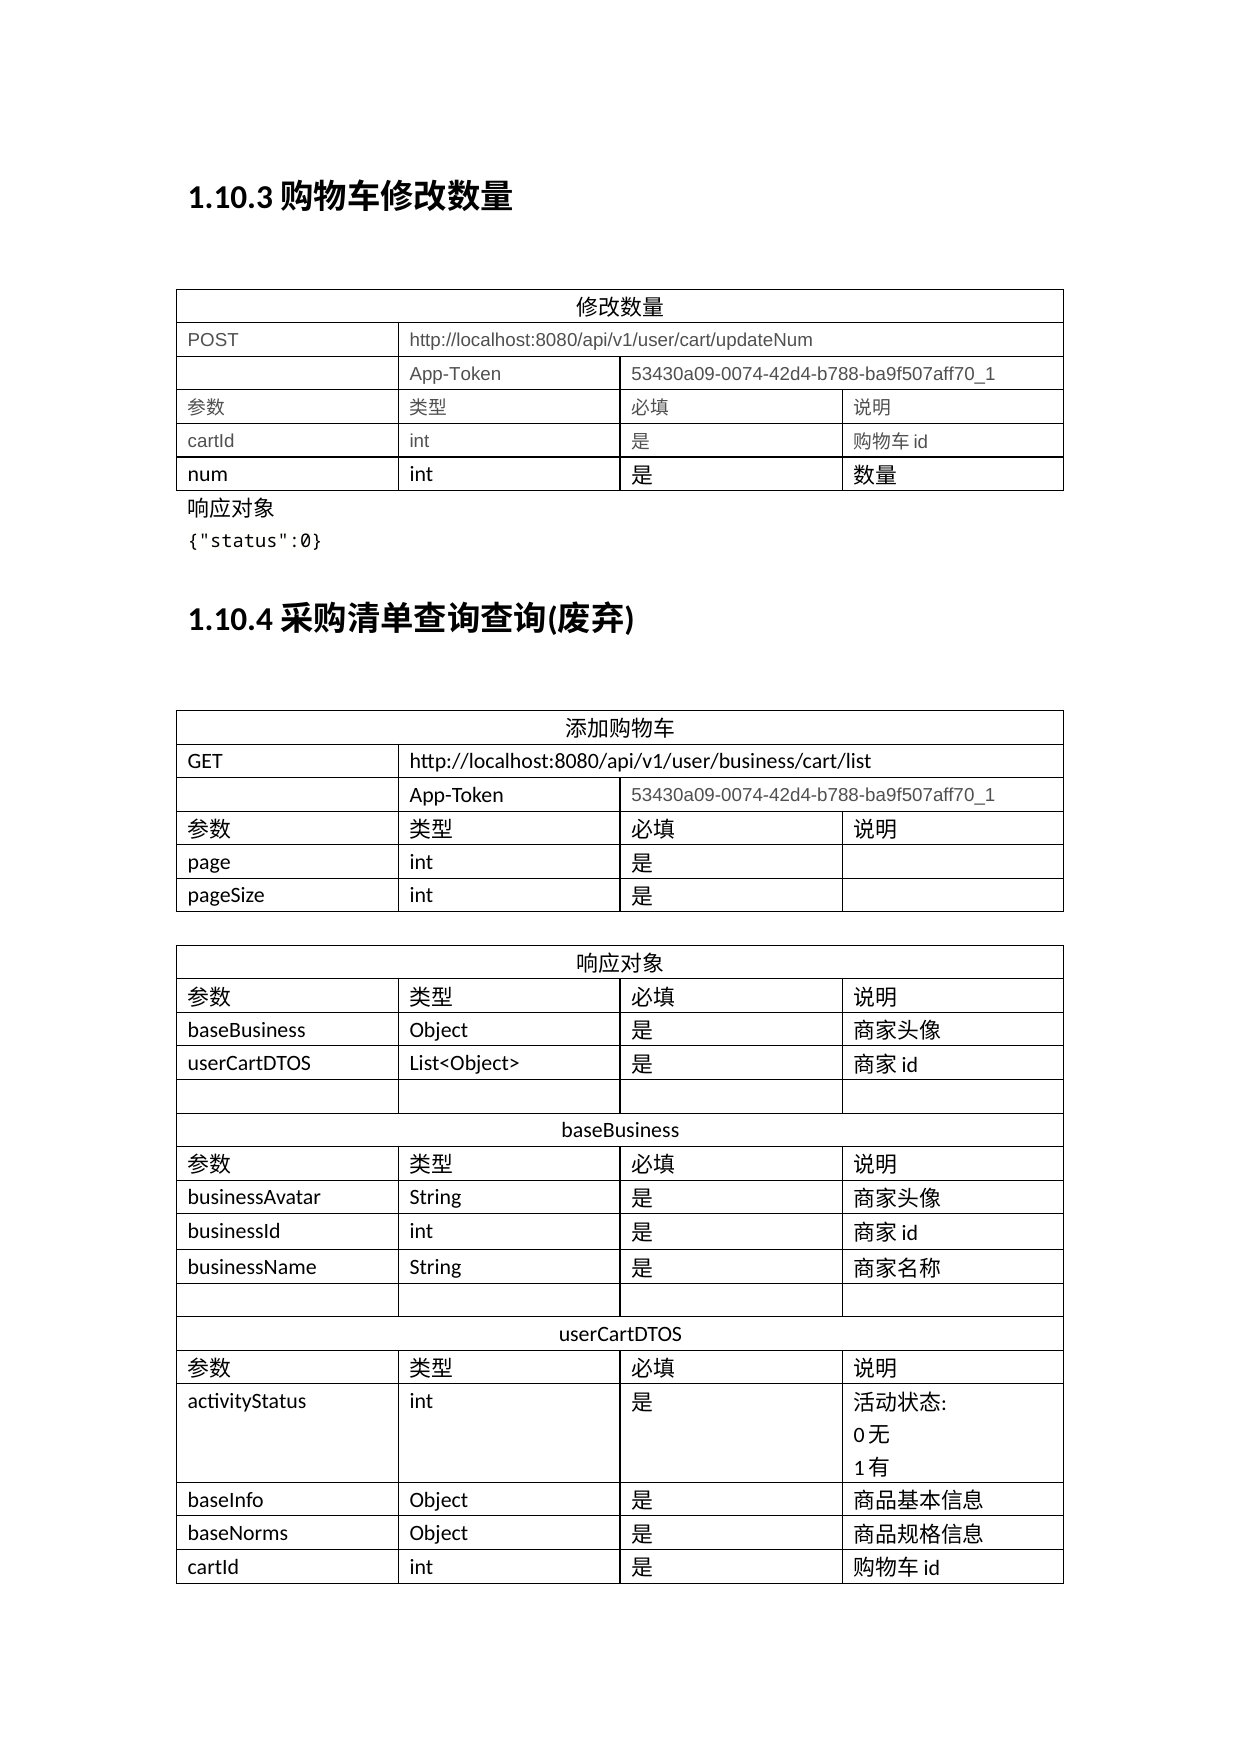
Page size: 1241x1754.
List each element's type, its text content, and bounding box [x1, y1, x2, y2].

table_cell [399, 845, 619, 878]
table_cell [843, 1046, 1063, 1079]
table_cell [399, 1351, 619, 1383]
subtitle 1.10.4 采购清单查询查询(废弃) [187, 583, 1053, 648]
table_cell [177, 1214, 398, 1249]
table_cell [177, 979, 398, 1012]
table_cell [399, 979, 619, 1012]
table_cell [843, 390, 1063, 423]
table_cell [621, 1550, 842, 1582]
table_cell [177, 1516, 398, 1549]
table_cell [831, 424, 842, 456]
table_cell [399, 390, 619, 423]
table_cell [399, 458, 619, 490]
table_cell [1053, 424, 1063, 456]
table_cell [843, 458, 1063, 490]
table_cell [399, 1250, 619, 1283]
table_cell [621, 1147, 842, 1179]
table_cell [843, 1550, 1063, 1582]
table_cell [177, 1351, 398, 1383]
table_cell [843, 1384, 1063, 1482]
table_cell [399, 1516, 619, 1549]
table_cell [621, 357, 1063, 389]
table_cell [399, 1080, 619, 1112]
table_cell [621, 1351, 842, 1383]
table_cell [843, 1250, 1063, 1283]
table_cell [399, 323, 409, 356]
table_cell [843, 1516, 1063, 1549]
subtitle 1.10.3 购物车修改数量 [187, 162, 1053, 227]
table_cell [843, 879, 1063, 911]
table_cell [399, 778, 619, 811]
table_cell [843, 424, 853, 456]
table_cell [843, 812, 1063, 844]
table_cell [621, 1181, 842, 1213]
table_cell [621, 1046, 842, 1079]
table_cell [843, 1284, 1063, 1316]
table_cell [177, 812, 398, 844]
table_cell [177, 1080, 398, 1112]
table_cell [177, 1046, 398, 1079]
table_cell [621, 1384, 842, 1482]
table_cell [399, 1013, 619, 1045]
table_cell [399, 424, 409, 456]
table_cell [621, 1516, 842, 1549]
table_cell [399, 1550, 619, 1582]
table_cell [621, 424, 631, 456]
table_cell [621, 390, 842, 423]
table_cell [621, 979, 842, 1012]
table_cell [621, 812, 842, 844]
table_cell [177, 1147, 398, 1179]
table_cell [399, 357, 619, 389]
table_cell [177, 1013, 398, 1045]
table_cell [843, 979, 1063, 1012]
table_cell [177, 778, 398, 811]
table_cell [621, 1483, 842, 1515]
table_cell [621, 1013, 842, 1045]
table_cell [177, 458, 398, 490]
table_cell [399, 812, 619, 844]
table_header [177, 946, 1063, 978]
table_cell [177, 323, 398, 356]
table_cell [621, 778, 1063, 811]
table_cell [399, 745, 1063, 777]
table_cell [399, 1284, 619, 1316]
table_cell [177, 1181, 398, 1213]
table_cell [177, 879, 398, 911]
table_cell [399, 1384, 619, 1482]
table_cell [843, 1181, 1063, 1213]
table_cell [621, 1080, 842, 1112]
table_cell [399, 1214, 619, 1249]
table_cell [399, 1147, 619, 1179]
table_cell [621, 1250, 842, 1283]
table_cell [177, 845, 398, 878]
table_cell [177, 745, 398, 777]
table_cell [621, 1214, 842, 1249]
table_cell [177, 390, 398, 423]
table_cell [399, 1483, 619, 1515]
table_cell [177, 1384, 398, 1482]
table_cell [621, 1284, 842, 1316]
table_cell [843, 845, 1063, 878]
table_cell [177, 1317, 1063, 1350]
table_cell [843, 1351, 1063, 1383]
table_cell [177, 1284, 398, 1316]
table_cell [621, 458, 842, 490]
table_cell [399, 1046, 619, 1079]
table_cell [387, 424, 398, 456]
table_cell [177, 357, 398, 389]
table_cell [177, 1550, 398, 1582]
text {"status":0} [187, 523, 1053, 556]
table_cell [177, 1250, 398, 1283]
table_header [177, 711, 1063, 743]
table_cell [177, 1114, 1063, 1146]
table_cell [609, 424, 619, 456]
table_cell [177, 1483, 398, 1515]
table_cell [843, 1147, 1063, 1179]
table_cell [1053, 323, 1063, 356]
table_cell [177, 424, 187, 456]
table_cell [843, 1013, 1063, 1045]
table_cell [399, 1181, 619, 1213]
text 响应对象 [187, 491, 1053, 523]
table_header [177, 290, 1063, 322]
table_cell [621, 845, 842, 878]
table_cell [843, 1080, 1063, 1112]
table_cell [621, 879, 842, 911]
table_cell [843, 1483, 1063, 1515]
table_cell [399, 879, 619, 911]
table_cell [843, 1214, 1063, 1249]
